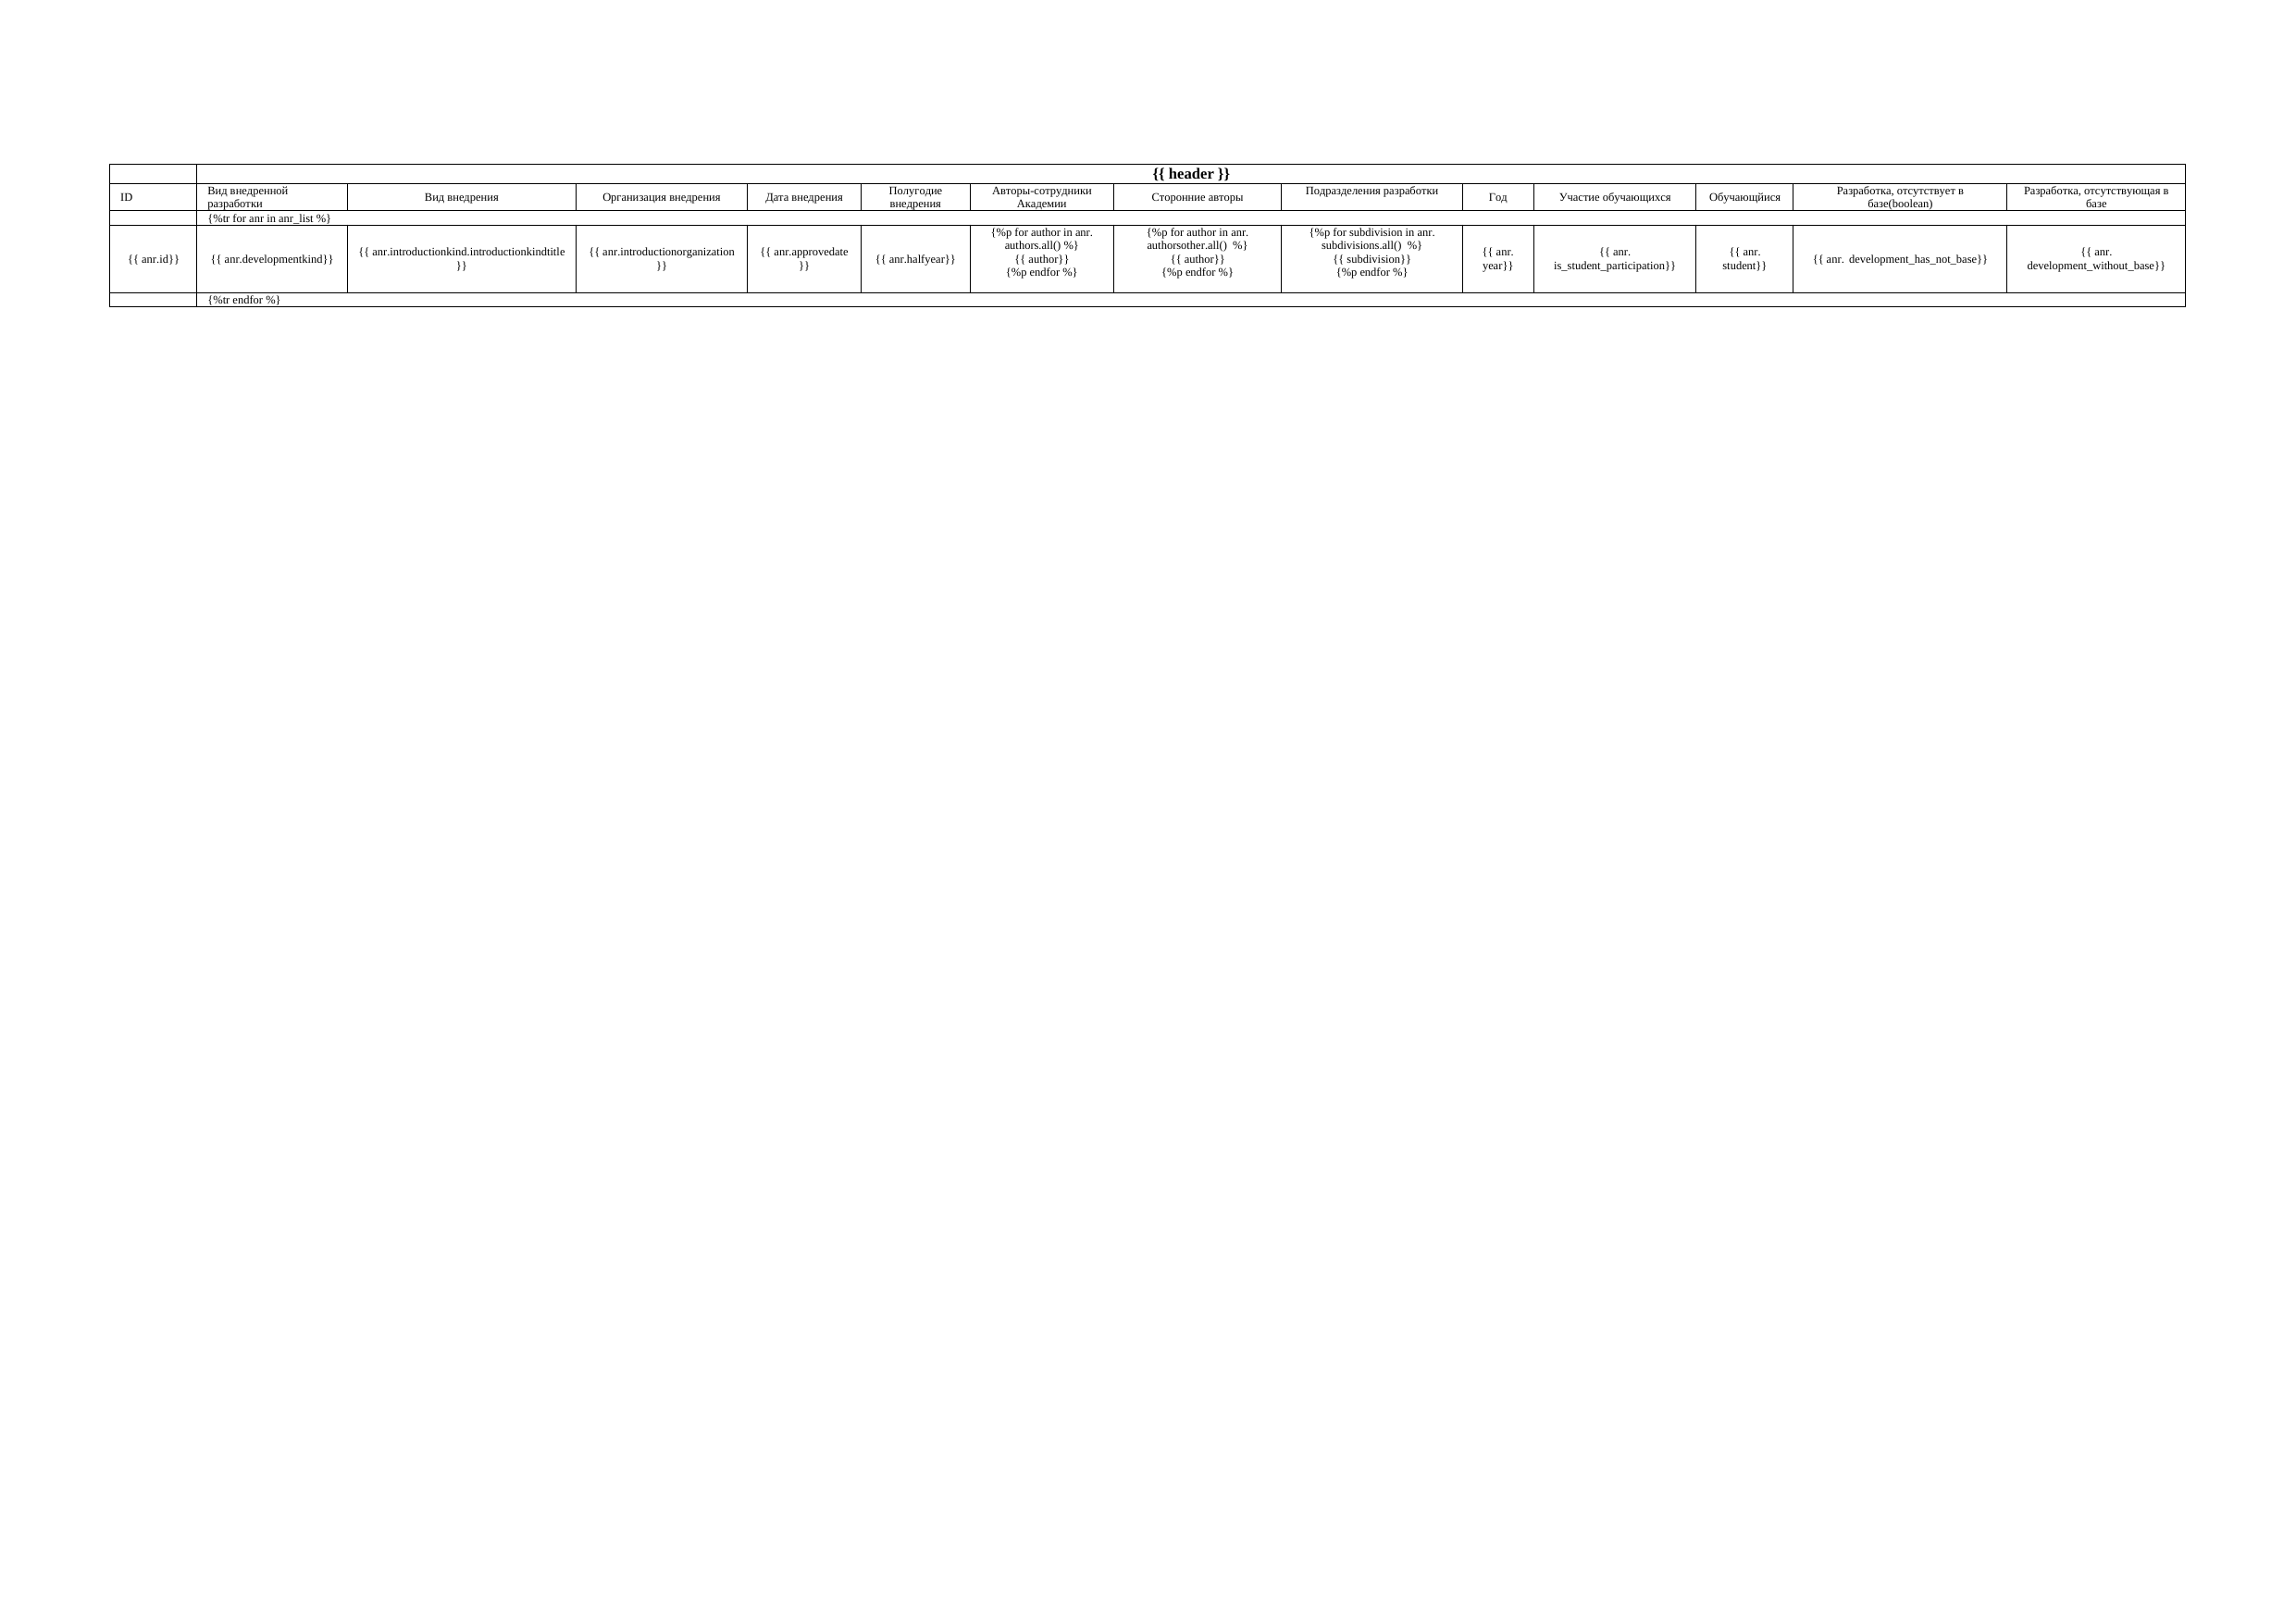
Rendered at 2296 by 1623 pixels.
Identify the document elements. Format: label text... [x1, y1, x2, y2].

table_cell Разработка, отсутствует в базе(boolean) [1793, 184, 2006, 210]
table_cell {{ anr. year}} [1463, 226, 1533, 292]
table_cell Авторы-сотрудники Академии [971, 184, 1113, 210]
table_cell {%tr endfor %} [197, 293, 2185, 306]
table_cell Разработка, отсутствующая в базе [2007, 184, 2185, 210]
table_cell Вид внедрения [348, 184, 576, 210]
table_cell {{ anr.halfyear}} [862, 226, 970, 292]
table_cell Обучающйися [1696, 184, 1793, 210]
table_cell Участие обучающихся [1534, 184, 1695, 210]
table_cell {{ anr.approvedate}} [748, 226, 861, 292]
table_cell Год [1463, 184, 1533, 210]
table_cell Сторонние авторы [1114, 184, 1281, 210]
table_cell {{ anr. student}} [1696, 226, 1793, 292]
table_cell {{ anr. development_has_not_base}} [1793, 226, 2006, 292]
table_cell [110, 293, 196, 306]
table_cell {{ anr.introductionorganization}} [577, 226, 747, 292]
table_cell [110, 211, 196, 225]
table_cell Организация внедрения [577, 184, 747, 210]
table_cell ID [110, 184, 196, 210]
table_cell Вид внедренной разработки [197, 184, 347, 210]
table_cell {%p for subdivision in anr. subdivisions.all() %} {{ subdivision}} {%p endfor %} [1282, 226, 1462, 292]
table_cell {%p for author in anr. authors.all() %} {{ author}} {%p endfor %} [971, 226, 1113, 292]
table_cell {%p for author in anr. authorsother.all() %} {{ author}} {%p endfor %} [1114, 226, 1281, 292]
table_cell {{ anr.id}} [110, 226, 196, 292]
table_header {{ header }} [197, 165, 2185, 182]
table_cell Подразделения разработки [1282, 184, 1462, 210]
table_header [110, 165, 196, 182]
table_cell {{ anr.introductionkind.introductionkindtitle }} [348, 226, 576, 292]
table_cell {{ anr.developmentkind}} [197, 226, 347, 292]
table_cell Полугодие внедрения [862, 184, 970, 210]
table_cell Дата внедрения [748, 184, 861, 210]
table_cell {%tr for anr in anr_list %} [197, 211, 2185, 225]
table_cell {{ anr. development_without_base}} [2007, 226, 2185, 292]
table_cell {{ anr. is_student_participation}} [1534, 226, 1695, 292]
